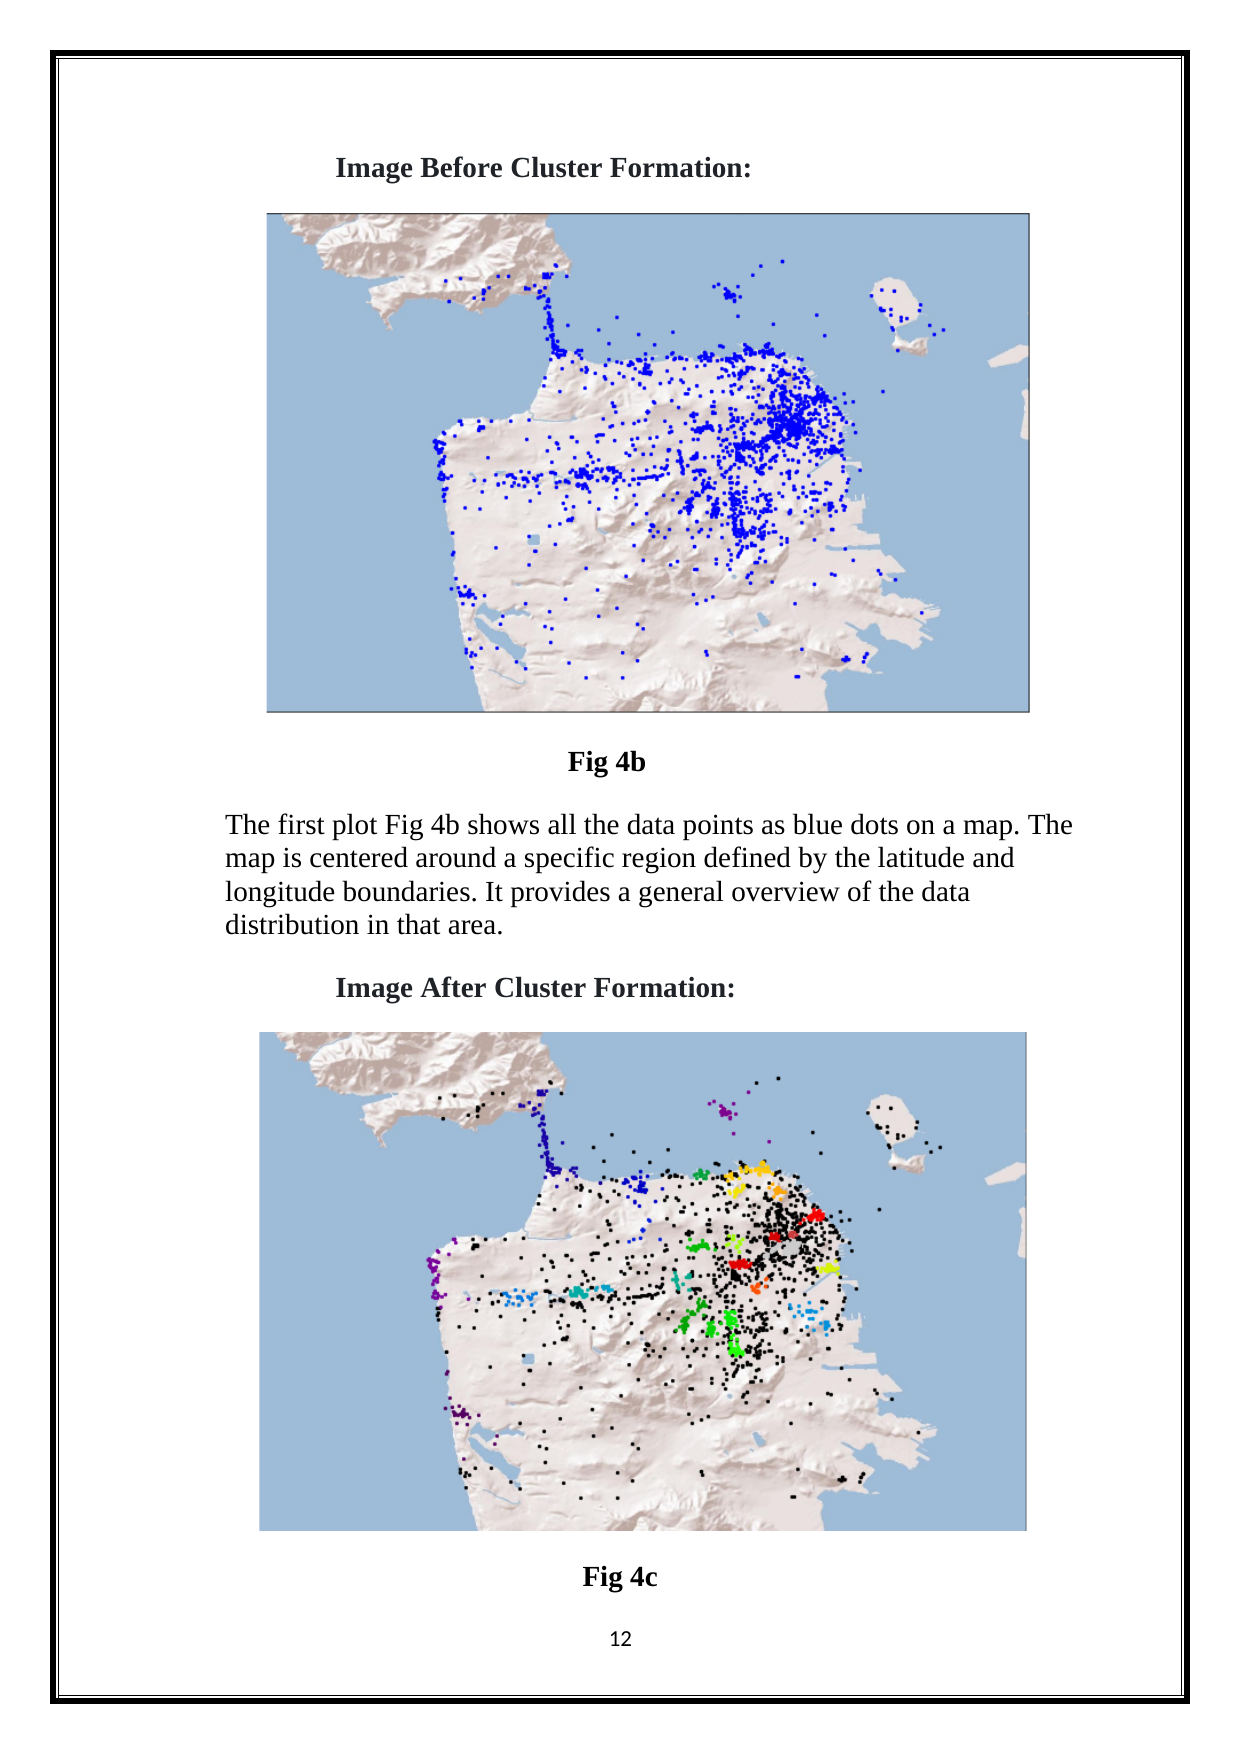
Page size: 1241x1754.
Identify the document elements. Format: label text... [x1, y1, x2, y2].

picture [266, 212, 1032, 715]
text Fig 4c [225, 1559, 1090, 1593]
text The first plot Fig 4b shows all the data points as blue dots on a map. The map is centered around a specific region defined by the latitude and longitude boundaries. It provides a general overview of the data distribution in that area. [225, 807, 1090, 941]
text Image Before Cluster Formation: [260, 150, 1090, 183]
text Image After Cluster Formation: [260, 970, 1090, 1004]
picture [259, 1032, 1027, 1531]
text Fig 4b [225, 744, 1090, 778]
